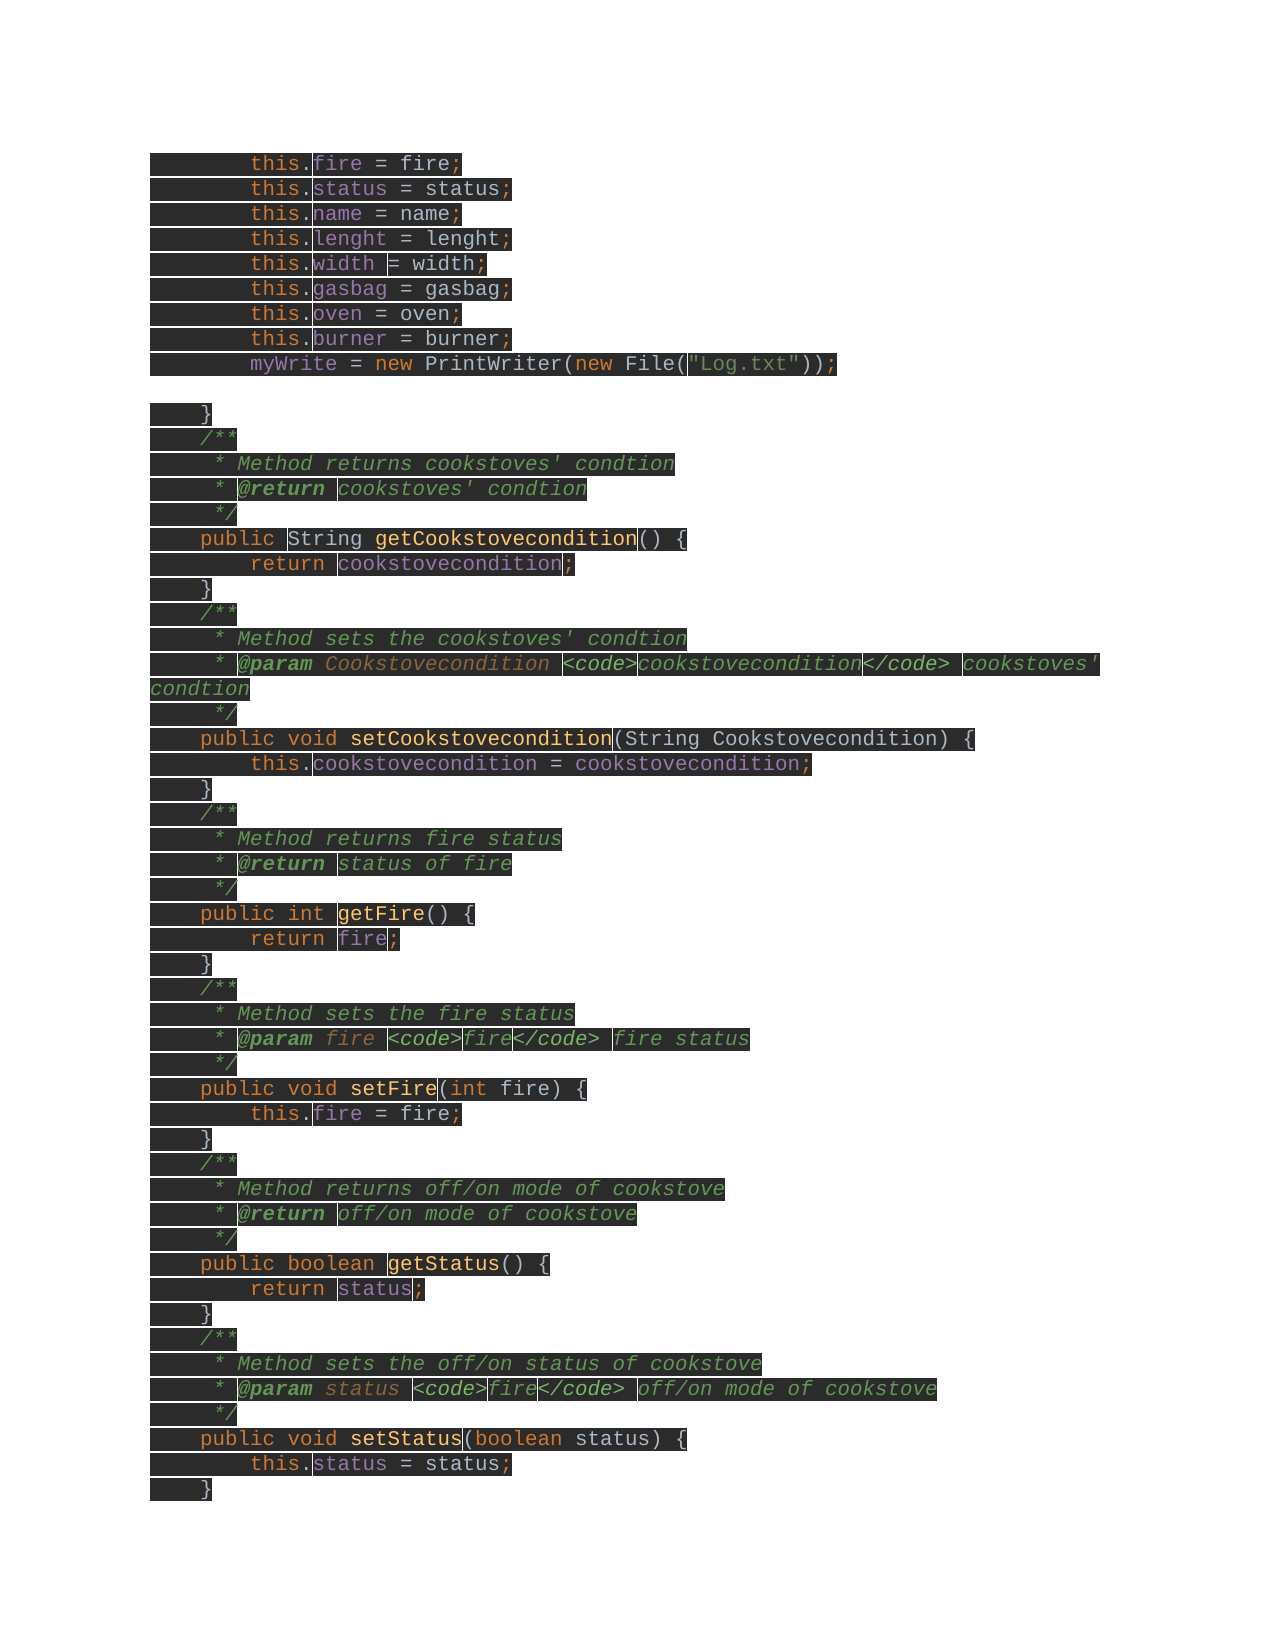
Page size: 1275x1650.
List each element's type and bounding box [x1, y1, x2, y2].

text [150, 150, 1125, 1500]
